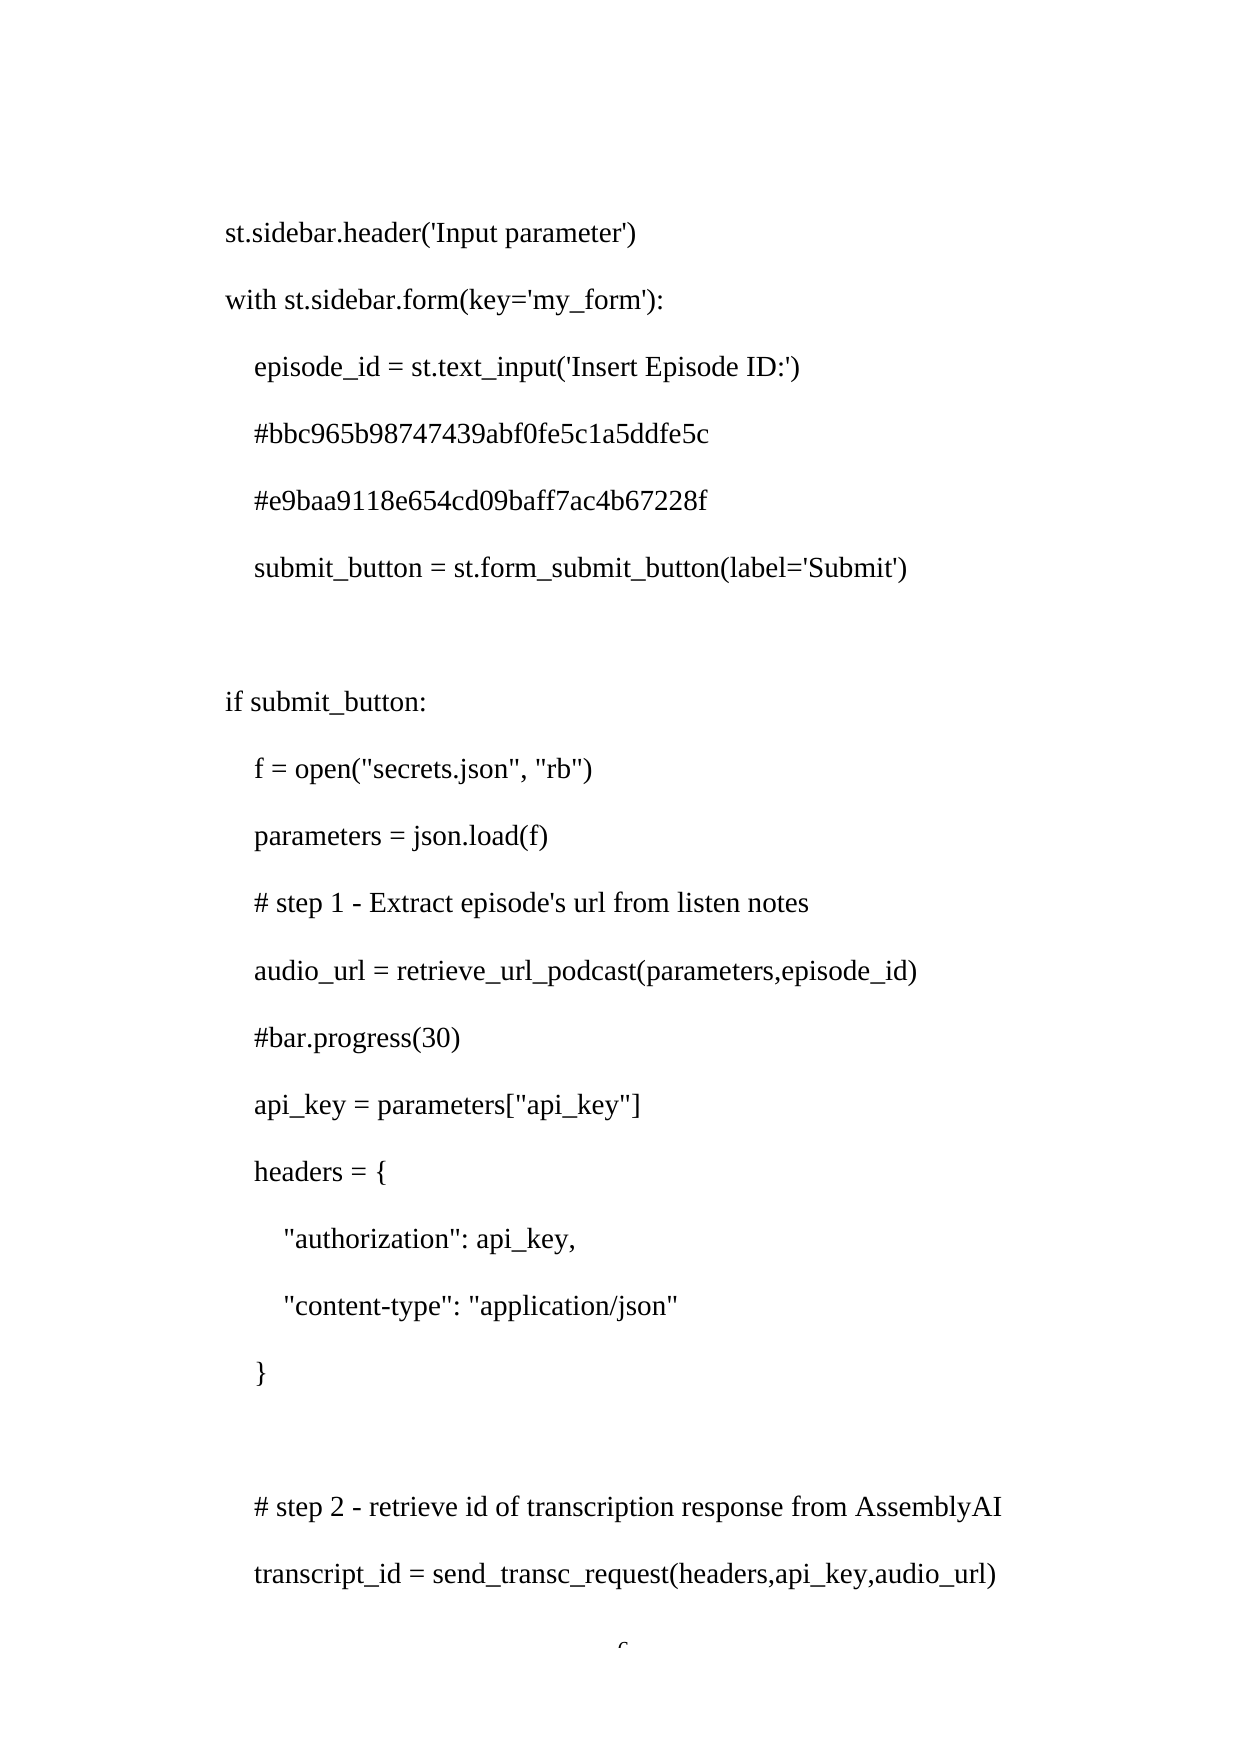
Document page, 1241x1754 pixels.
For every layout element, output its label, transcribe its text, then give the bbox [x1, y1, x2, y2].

text st.sidebar.header('Input parameter') with st.sidebar.form(key='my_form'): [225, 215, 664, 316]
text } [254, 1355, 1103, 1389]
text f = open("secrets.json", "rb") parameters = json.load(f) [254, 751, 594, 852]
text if submit_button: [225, 684, 1103, 718]
text api_key = parameters["api_key"] headers = { [254, 1087, 642, 1187]
text submit_button = st.form_submit_button(label='Submit') [254, 551, 1103, 584]
text # step 1 - Extract episode's url from listen notes audio_url = retrieve_url_podcast(parameters,episode_id) #bar.progress(30) [254, 886, 919, 1053]
text episode_id = st.text_input('Insert Episode ID:') #bbc965b98747439abf0fe5c1a5ddfe5c #e9baa9118e654cd09baff7ac4b67228f [254, 349, 802, 517]
text "authorization": api_key, "content-type": "application/json" [283, 1221, 679, 1322]
text # step 2 - retrieve id of transcription response from AssemblyAI transcript_id = send_transc_request(headers,api_key,audio_url) [254, 1489, 1004, 1589]
